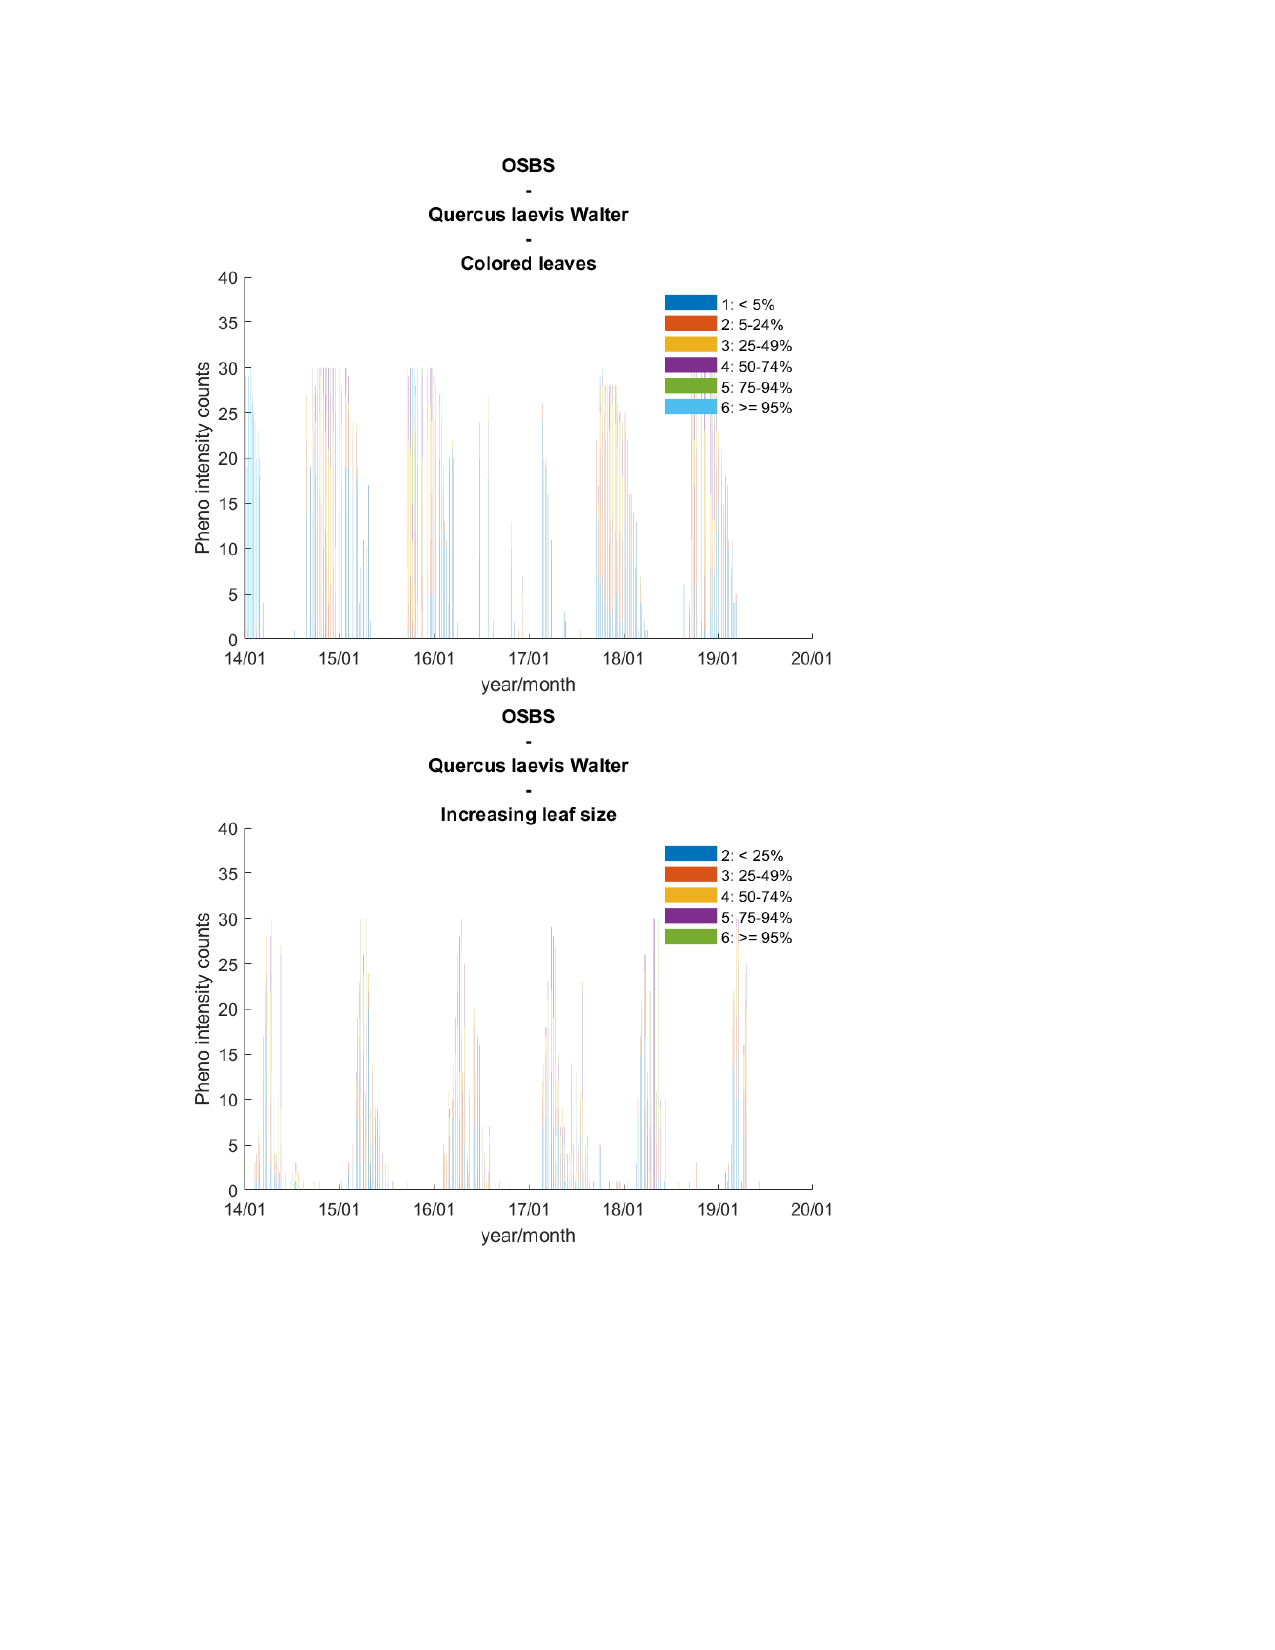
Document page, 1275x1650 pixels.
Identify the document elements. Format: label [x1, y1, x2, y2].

picture [150, 150, 882, 699]
picture [150, 701, 882, 1250]
